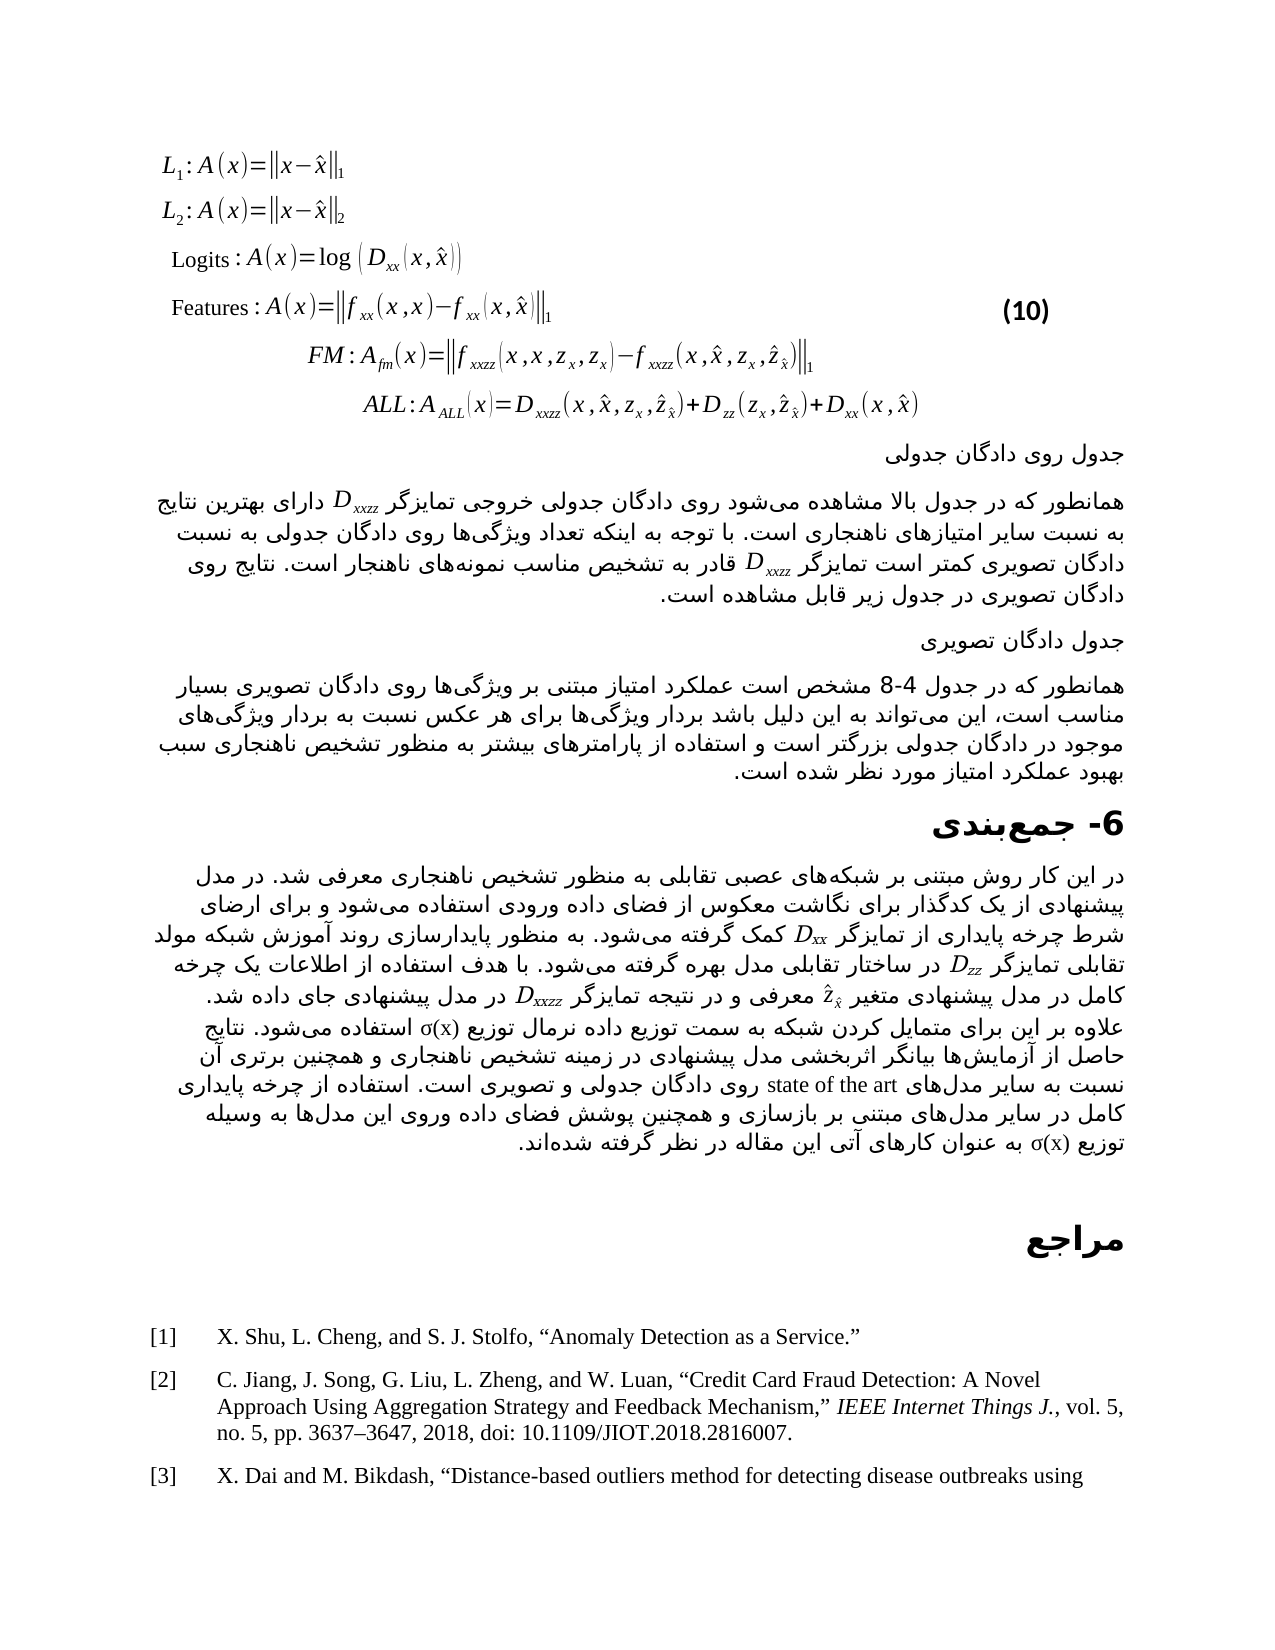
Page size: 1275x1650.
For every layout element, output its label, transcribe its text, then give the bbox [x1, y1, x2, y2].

text در این کار روش مبتنی بر شبکه‌های عصبی تقابلی به منظور تشخیص ناهنجاری معرفی شد. در مدل پیشنهادی از یک کدگذار برای نگاشت معکوس از فضای داده ورودی استفاده می‌شود و برای ارضای شرط چرخه پایداری از تمایزگر Dxx کمک گرفته می‌شود. به منظور پایدارسازی روند آموزش شبکه مولد تقابلی تمایزگر Dzz در ساختار تقابلی مدل بهره گرفته می‌شود. با هدف استفاده از اطلاعات یک چرخه کامل در مدل پیشنهادی متغیر معرفی و در نتیجه تمایزگر Dxxzz در مدل پیشنهادی جای داده شد. علاوه بر این برای متمایل کردن شبکه به سمت توزیع داده نرمال توزیع σ(x) استفاده می‌شود. نتایج حاصل از آزمایش‌ها بیانگر اثربخشی مدل پیشنهادی در زمینه تشخیص ناهنجاری و همچنین برتری آن نسبت به سایر مدل‌های state of the art روی دادگان جدولی و تصویری است. استفاده از چرخه پایداری کامل در سایر مدل‌های مبتنی بر بازسازی و همچنین پوشش فضای داده وروی این مدل‌ها به وسیله توزیع σ(x) به عنوان کارهای آتی این مقاله در نظر گرفته شده‌اند. [150, 862, 1125, 1156]
table_header Logits Features [150, 150, 971, 440]
text [2] C. Jiang, J. Song, G. Liu, L. Zheng, and W. Luan, “Credit Card Fraud Detection: A Novel Approach Using Aggregation Strategy and Feedback Mechanism,” IEEE Internet Things J., vol. 5, no. 5, pp. 3637–3647, 2018, doi: 10.1109/JIOT.2018.2816007. [150, 1366, 1125, 1445]
text مراجع [150, 1220, 1125, 1258]
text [150, 1462, 1125, 1488]
text همانطور که در جدول 4-8 مشخص است عملکرد امتیاز مبتنی بر ویژگی‌ها روی دادگان تصویری بسیار مناسب است، این می‌تواند به این دلیل باشد بردار ویژگی‌ها برای هر عکس نسبت به بردار ویژگی‌های موجود در دادگان جدولی بزرگتر است و استفاده از پارامترهای بیشتر به منظور تشخیص ناهنجاری سبب بهبود عملکرد امتیاز مورد نظر شده است. [150, 672, 1125, 785]
text 6- جمع‌بندی [150, 804, 1125, 843]
text جدول روی دادگان جدولی [150, 440, 1125, 467]
table_header (10) [971, 150, 1090, 440]
text همانطور که در جدول بالا مشاهده می‌شود روی دادگان جدولی خروجی‌ تمایزگر دارای بهترین نتایج به نسبت سایر امتیاز‌های ناهنجاری است. با توجه به اینکه تعداد ویژگی‌ها روی دادگان جدولی به نسبت دادگان تصویری کمتر است تمایزگر قادر به تشخیص مناسب نمونه‌های ناهنجار است. نتایج روی دادگان تصویری در جدول زیر قابل مشاهده است. [150, 486, 1125, 608]
text [1] X. Shu, L. Cheng, and S. J. Stolfo, “Anomaly Detection as a Service.” [150, 1323, 1125, 1350]
text جدول دادگان تصویری [150, 627, 1125, 653]
